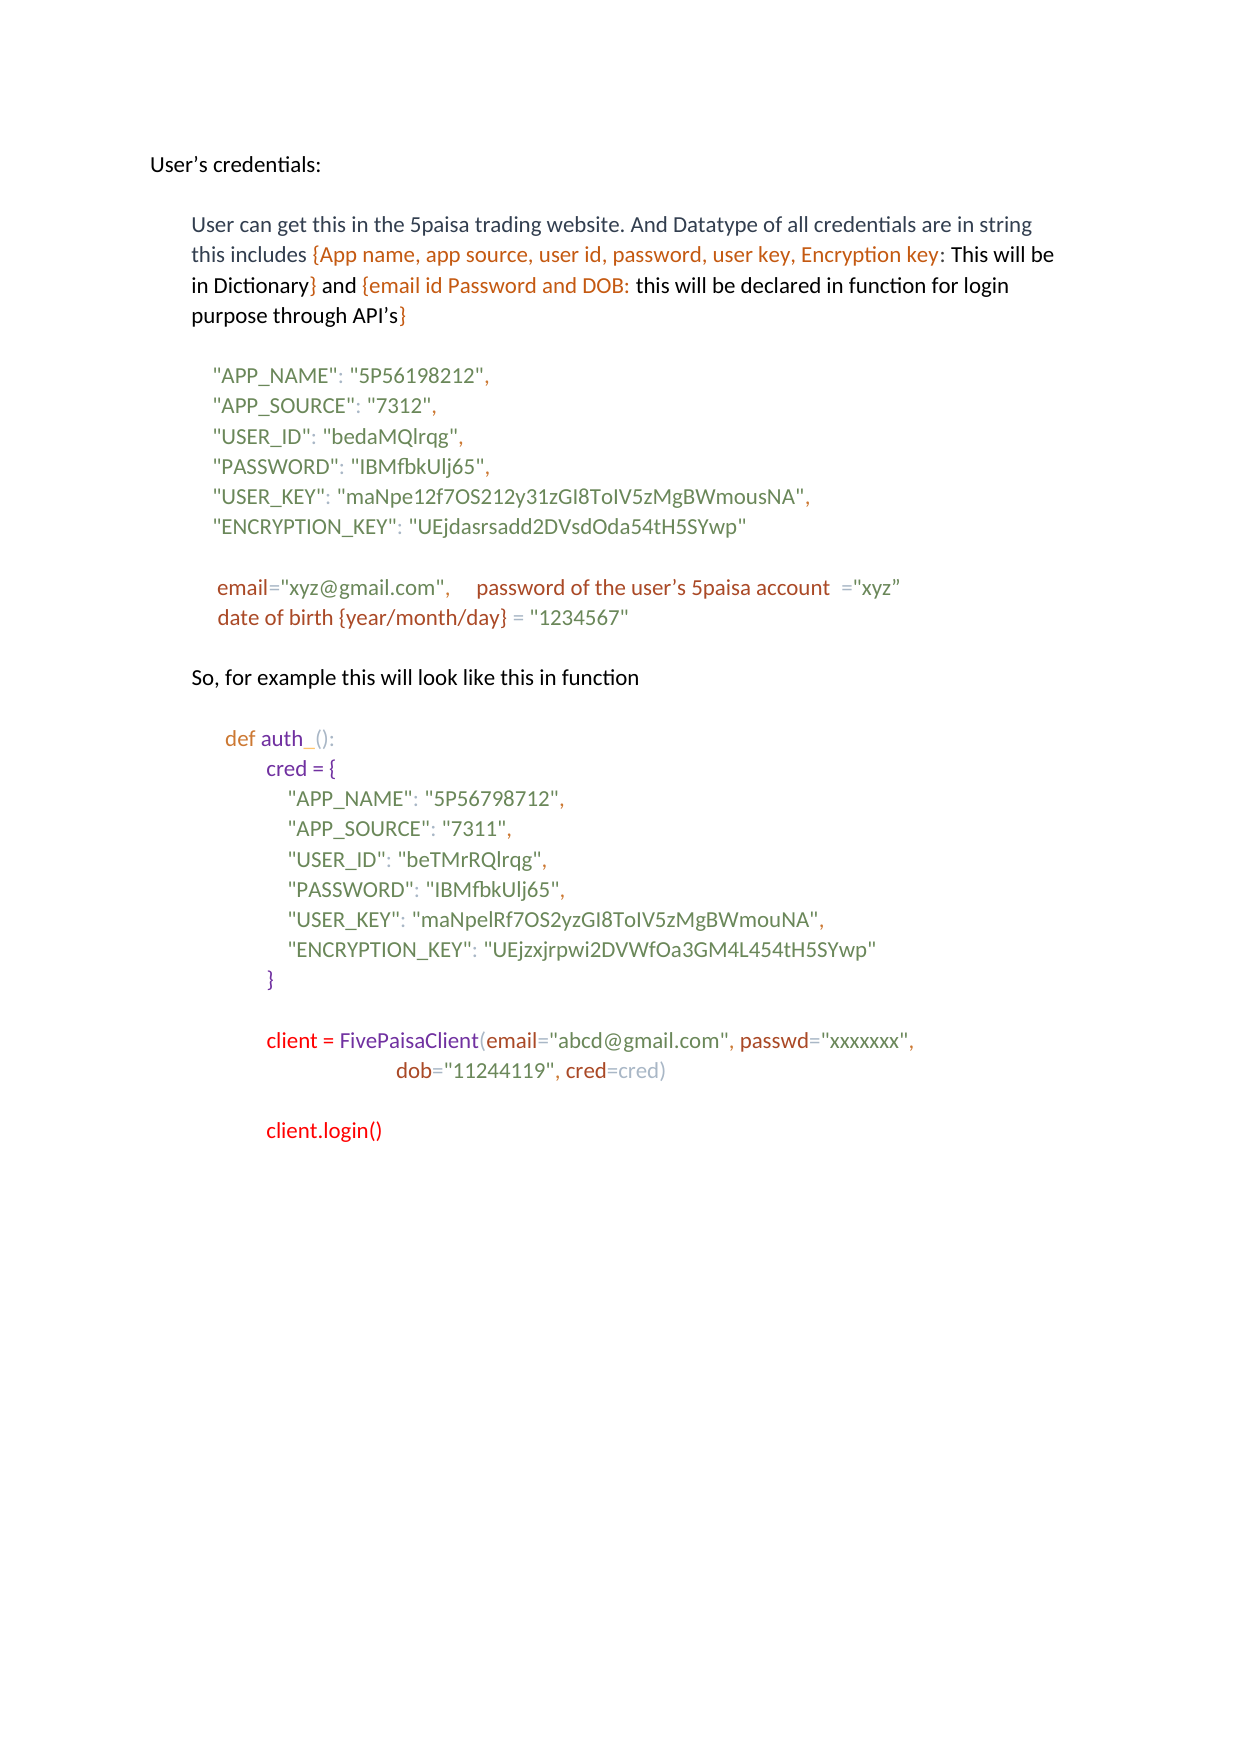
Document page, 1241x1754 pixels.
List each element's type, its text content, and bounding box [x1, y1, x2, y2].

text "APP_NAME": "5P56198212", "APP_SOURCE": "7312", "USER_ID": "bedaMQlrqg", "PASSWORD": "IBMfbkUlj65", "USER_KEY": "maNpe12f7OS212y31zGI8ToIV5zMgBWmousNA", "ENCRYPTION_KEY": "UEjdasrsadd2DVsdOda54tH5SYwp" [150, 331, 1090, 571]
text date of birth {year/month/day} = "1234567" [150, 603, 1090, 631]
text So, for example this will look like this in function [150, 663, 1090, 692]
text email="xyz@gmail.com", password of the user’s 5paisa account ="xyz” [150, 573, 1090, 601]
text purpose through API’s} [150, 301, 1090, 329]
text User’s credentials: [150, 150, 1090, 178]
text User can get this in the 5paisa trading website. And Datatype of all credentials are in string [150, 210, 1090, 238]
text this includes {App name, app source, user id, password, user key, Encryption key: This will be [150, 241, 1090, 269]
text in Dictionary} and {email id Password and DOB: this will be declared in function for login [150, 271, 1090, 299]
text def auth_(): cred = { "APP_NAME": "5P56798712", "APP_SOURCE": "7311", "USER_ID": "beTMrRQlrqg", "PASSWORD": "IBMfbkUlj65", "USER_KEY": "maNpelRf7OS2yzGI8ToIV5zMgBWmouNA", "ENCRYPTION_KEY": "UEjzxjrpwi2DVWfOa3GM4L454tH5SYwp" } client = FivePaisaClient(email="abcd@gmail.com", passwd="xxxxxxx", dob="11244119", cred=cred) client.login() [225, 724, 1090, 1145]
